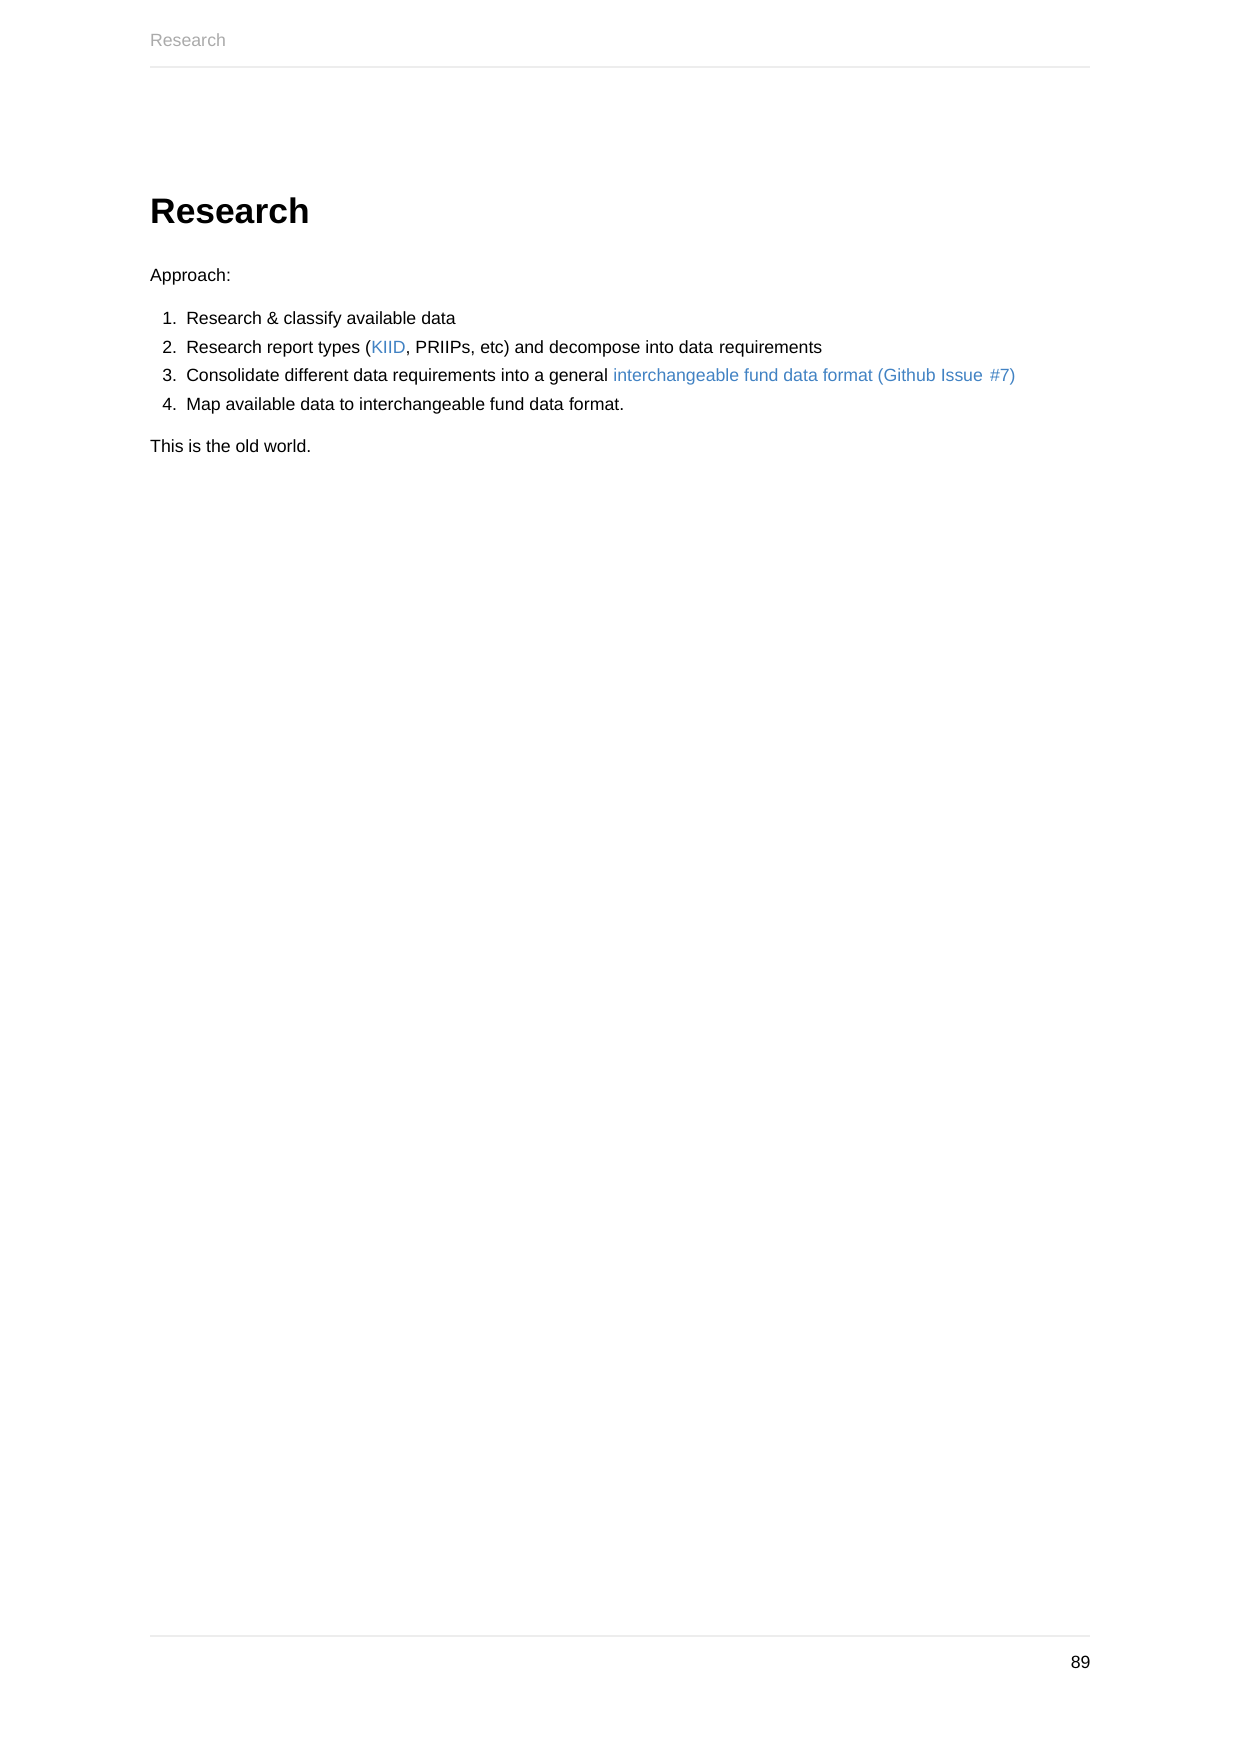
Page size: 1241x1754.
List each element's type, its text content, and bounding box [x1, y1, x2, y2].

text This is the old world. [150, 436, 1103, 456]
text Approach: [150, 264, 1103, 285]
text Research [150, 191, 1103, 231]
list Research & classify available data [162, 308, 1103, 328]
list Map available data to interchangeable fund data format. [162, 393, 1103, 414]
list Research report types (KIID, PRIIPs, etc) and decompose into data requirements [162, 336, 1103, 357]
list Consolidate different data requirements into a general interchangeable fund data format (Github Issue #7) [162, 365, 1103, 385]
